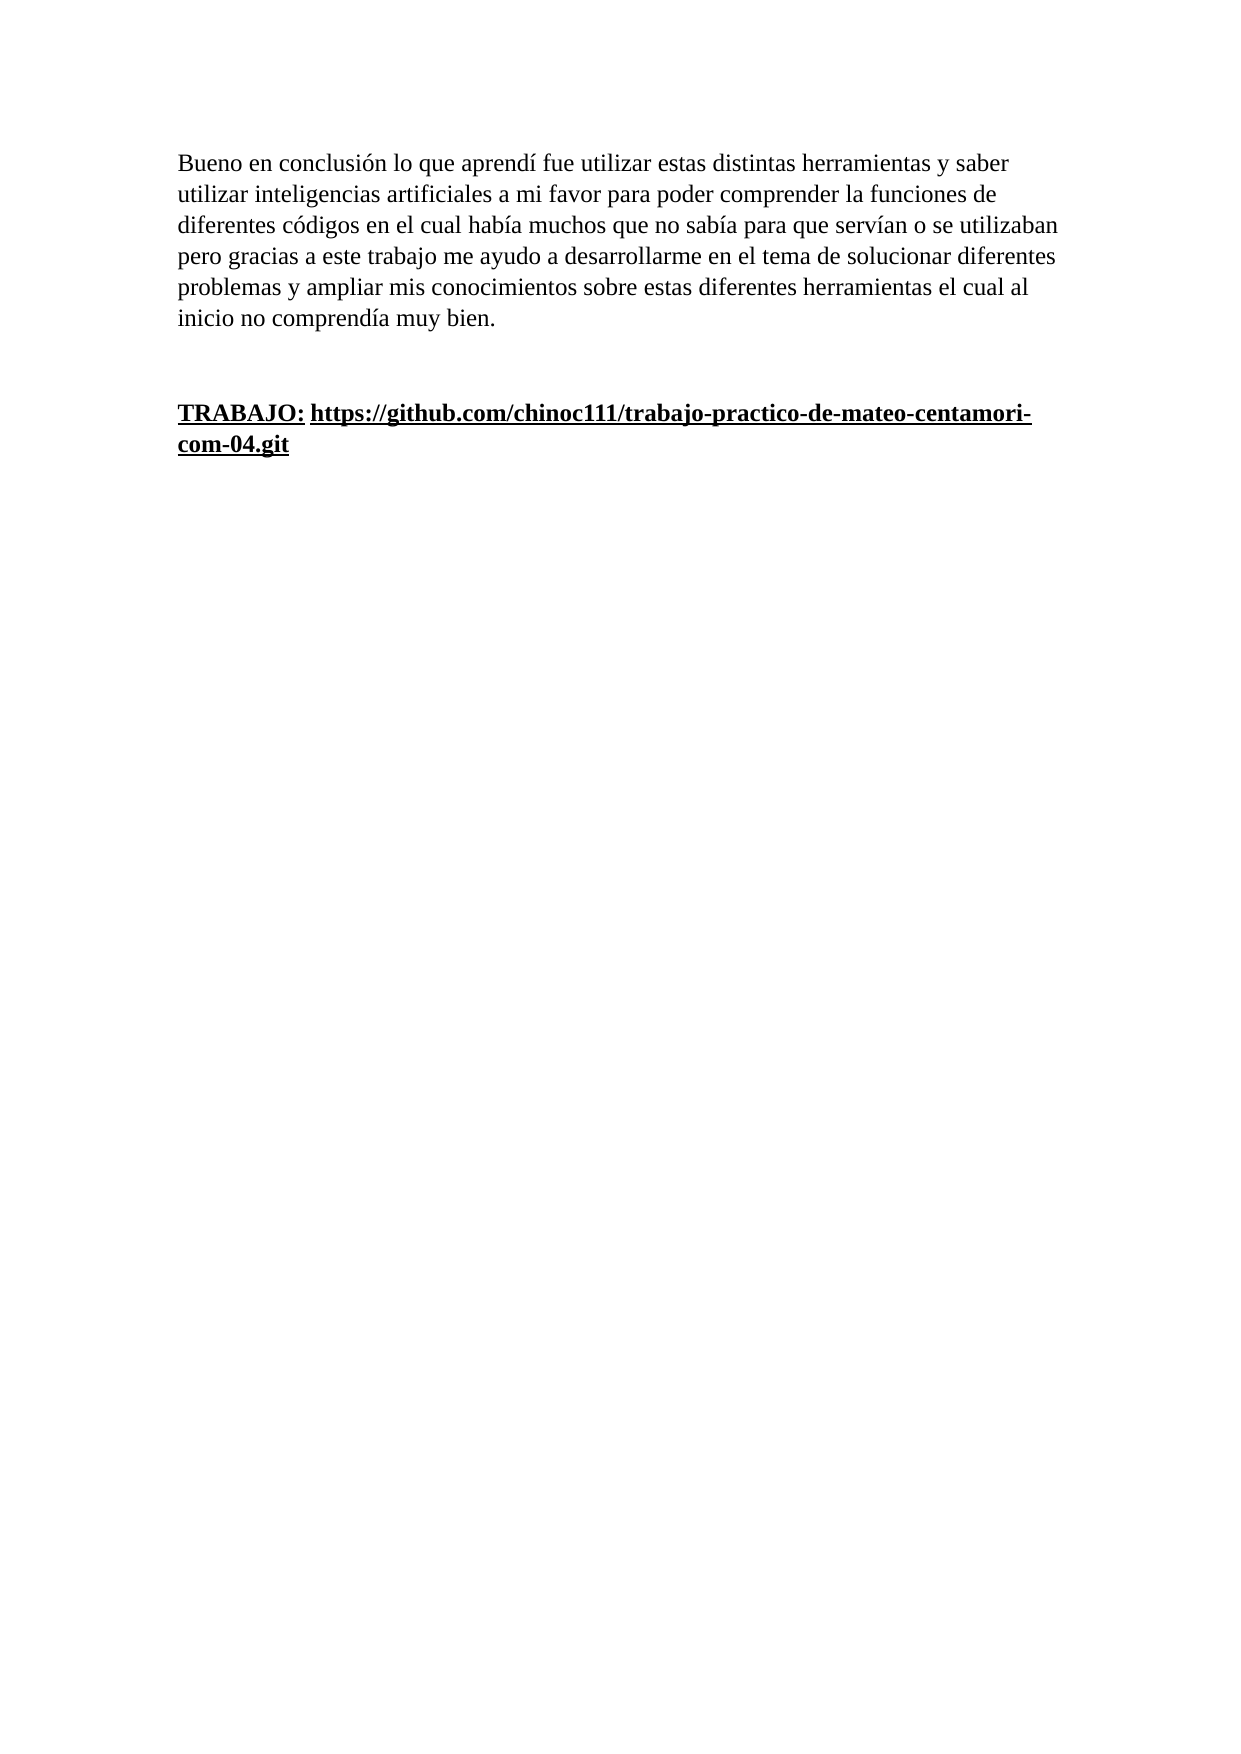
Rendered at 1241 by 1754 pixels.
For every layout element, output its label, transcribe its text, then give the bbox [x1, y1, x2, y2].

text Bueno en conclusión lo que aprendí fue utilizar estas distintas herramientas y saber utilizar inteligencias artificiales a mi favor para poder comprender la funciones de diferentes códigos en el cual había muchos que no sabía para que servían o se utilizaban pero gracias a este trabajo me ayudo a desarrollarme en el tema de solucionar diferentes problemas y ampliar mis conocimientos sobre estas diferentes herramientas el cual al inicio no comprendía muy bien. [177, 148, 1063, 332]
text TRABAJO: https://github.com/chinoc111/trabajo-practico-de-mateo-centamori-com-04.git [177, 398, 1063, 458]
